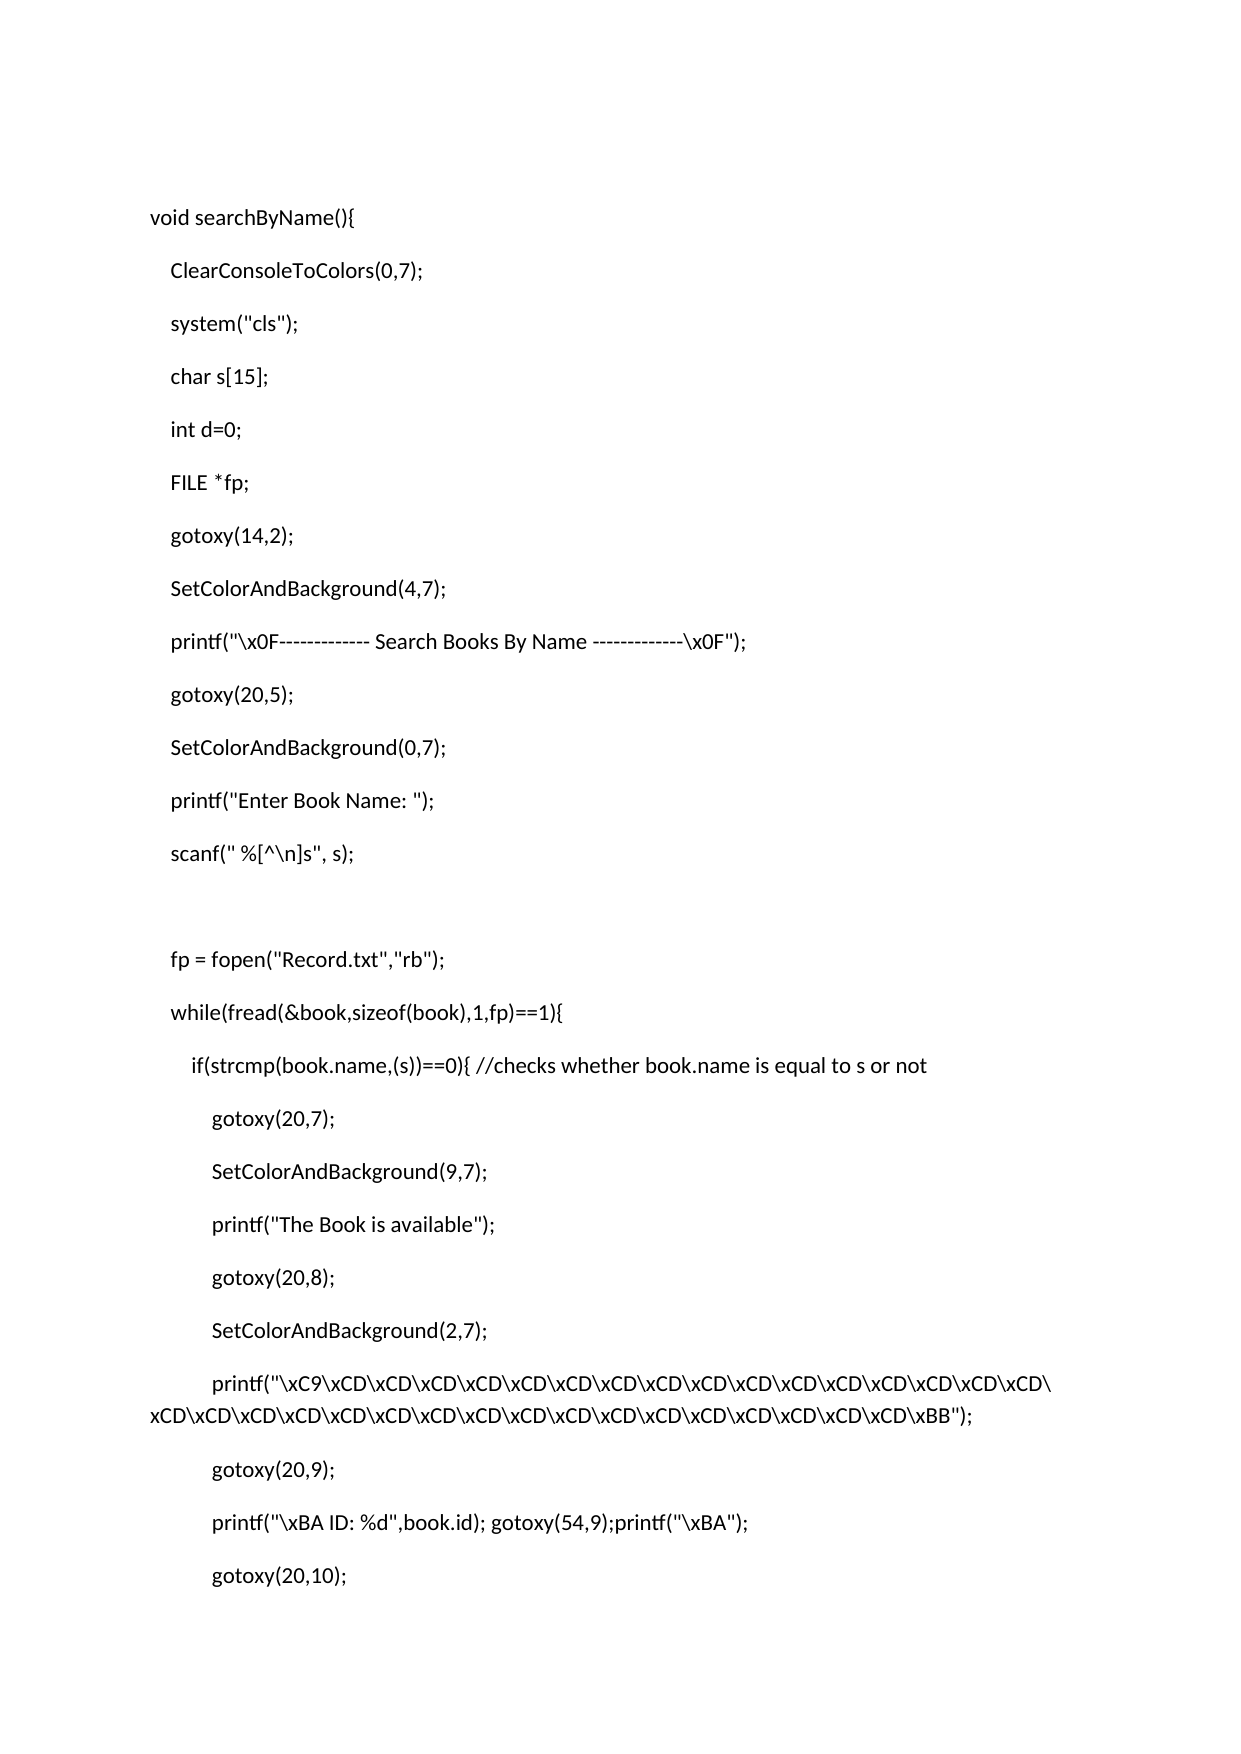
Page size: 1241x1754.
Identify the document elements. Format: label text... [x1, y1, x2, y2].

text SetColorAndBackground(4,7); [150, 574, 1090, 602]
text fp = fopen("Record.txt","rb"); [150, 945, 1090, 973]
text gotoxy(20,5); [150, 680, 1090, 708]
text gotoxy(20,8); [150, 1263, 1090, 1291]
text gotoxy(20,10); [150, 1561, 1090, 1589]
text ClearConsoleToColors(0,7); [150, 256, 1090, 284]
text SetColorAndBackground(9,7); [150, 1157, 1090, 1185]
text SetColorAndBackground(2,7); [150, 1316, 1090, 1344]
text char s[15]; [150, 362, 1090, 390]
text while(fread(&book,sizeof(book),1,fp)==1){ [150, 998, 1090, 1026]
text gotoxy(14,2); [150, 521, 1090, 549]
text printf("\x0F------------- Search Books By Name -------------\x0F"); [150, 627, 1090, 655]
text FILE *fp; [150, 468, 1090, 496]
text printf("\xBA ID: %d",book.id); gotoxy(54,9);printf("\xBA"); [150, 1508, 1090, 1536]
text scanf(" %[^\n]s", s); [150, 839, 1090, 867]
text printf("The Book is available"); [150, 1210, 1090, 1238]
text system("cls"); [150, 309, 1090, 337]
text void searchByName(){ [150, 203, 1090, 231]
text printf("\xC9\xCD\xCD\xCD\xCD\xCD\xCD\xCD\xCD\xCD\xCD\xCD\xCD\xCD\xCD\xCD\xCD\xCD\xCD\xCD\xCD\xCD\xCD\xCD\xCD\xCD\xCD\xCD\xCD\xCD\xCD\xCD\xCD\xCD\xBB"); [150, 1369, 1090, 1430]
text if(strcmp(book.name,(s))==0){ //checks whether book.name is equal to s or not [150, 1051, 1090, 1079]
text gotoxy(20,9); [150, 1455, 1090, 1483]
text printf("Enter Book Name: "); [150, 786, 1090, 814]
text gotoxy(20,7); [150, 1104, 1090, 1132]
text int d=0; [150, 415, 1090, 443]
text SetColorAndBackground(0,7); [150, 733, 1090, 761]
